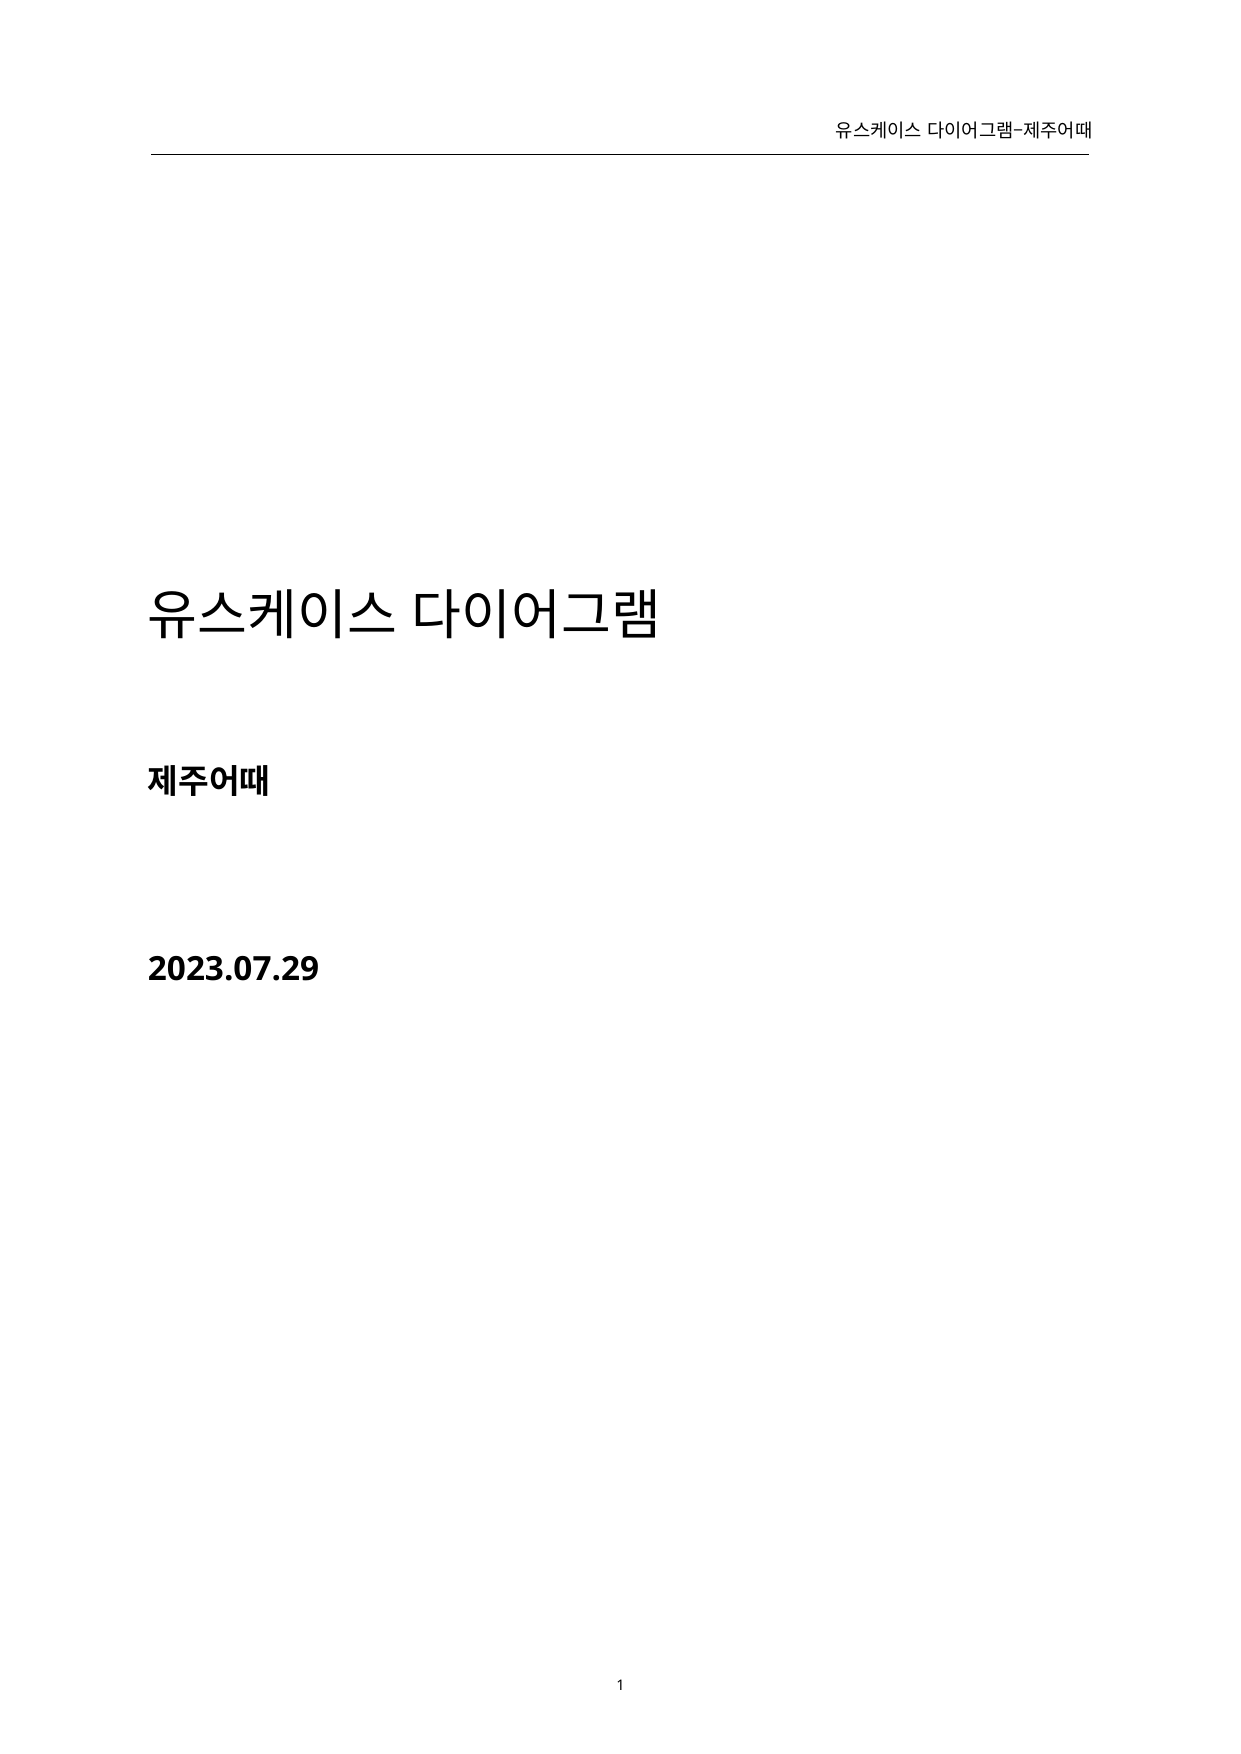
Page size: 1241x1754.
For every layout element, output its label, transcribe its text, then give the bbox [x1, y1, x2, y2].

text 제주어때 [148, 742, 1092, 817]
text 2023.07.29 [148, 929, 1092, 1004]
text 유스케이스 다이어그램 [148, 554, 1092, 667]
